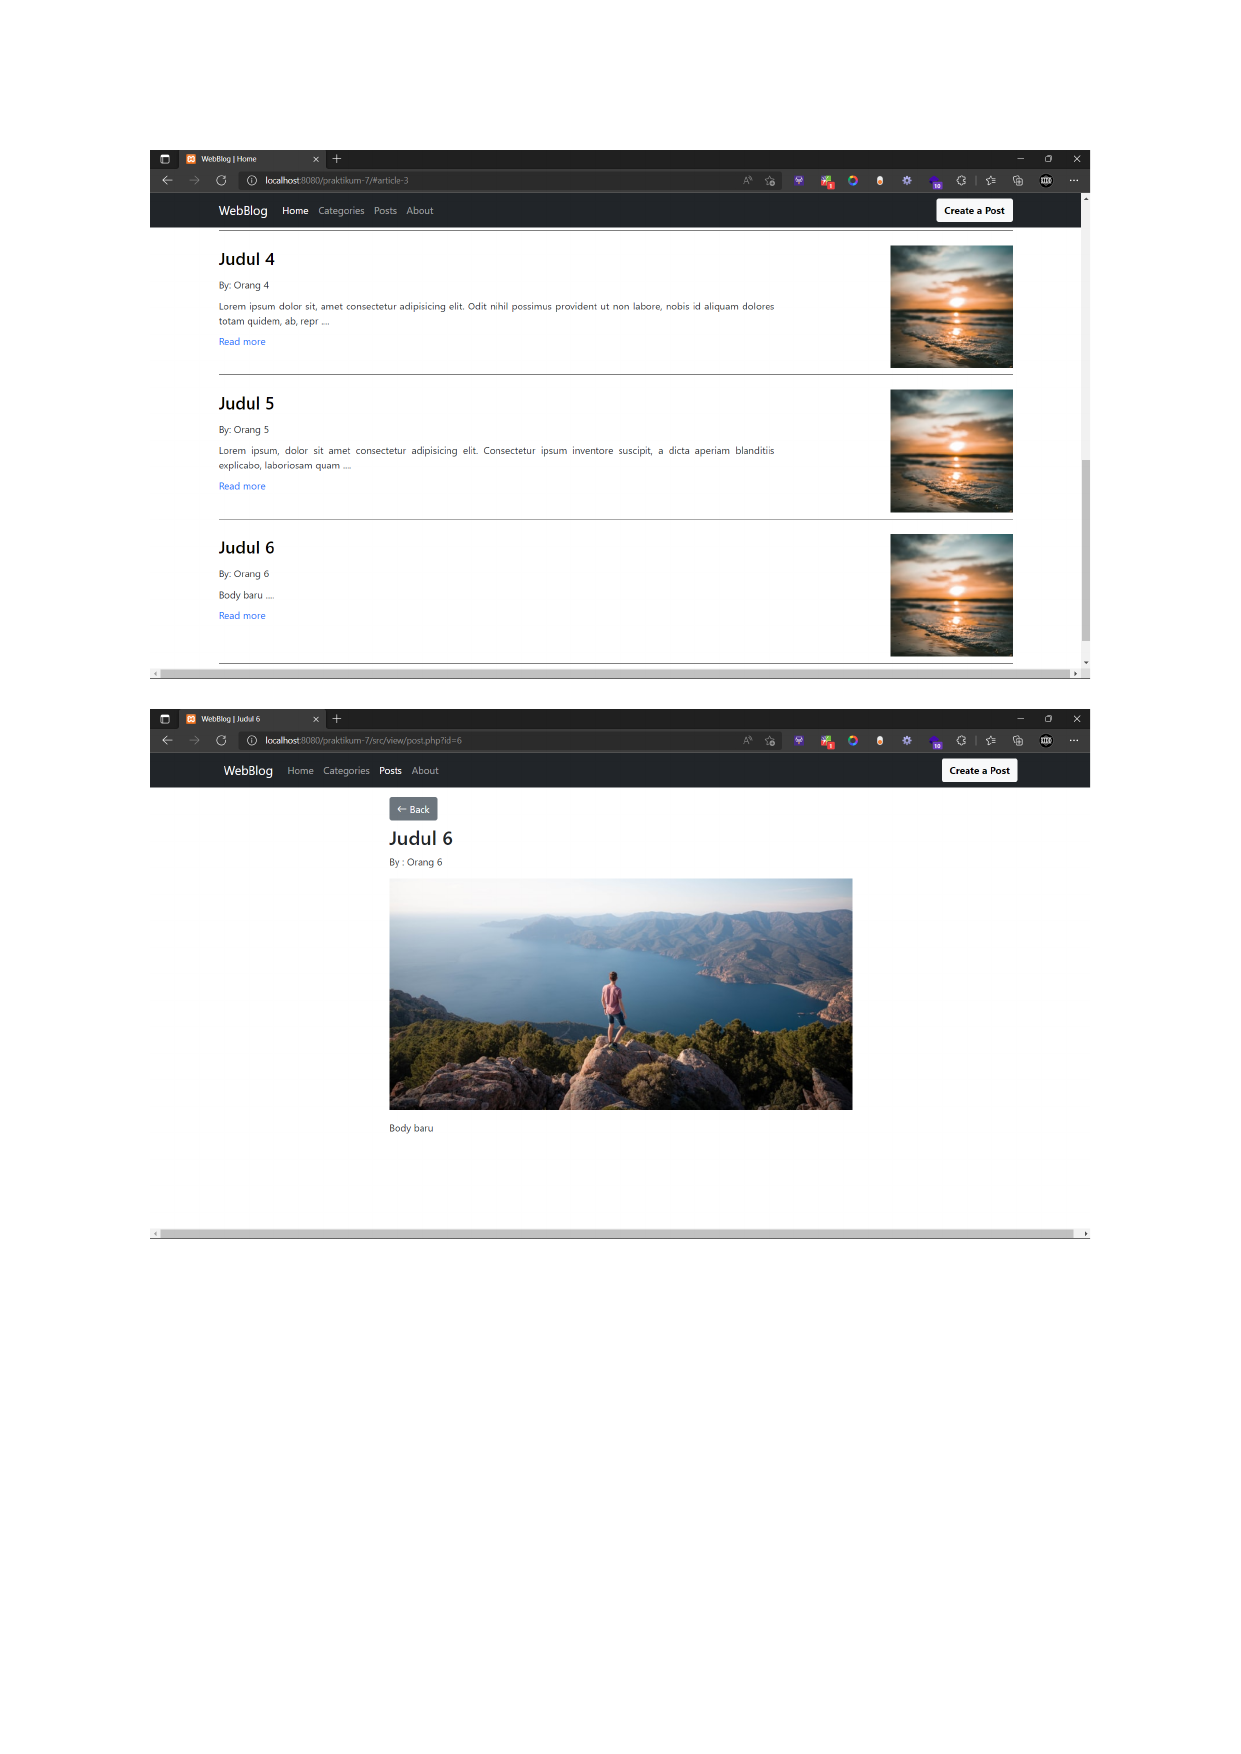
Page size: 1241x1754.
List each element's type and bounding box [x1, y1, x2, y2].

picture [150, 709, 1091, 1239]
picture [150, 150, 1091, 679]
